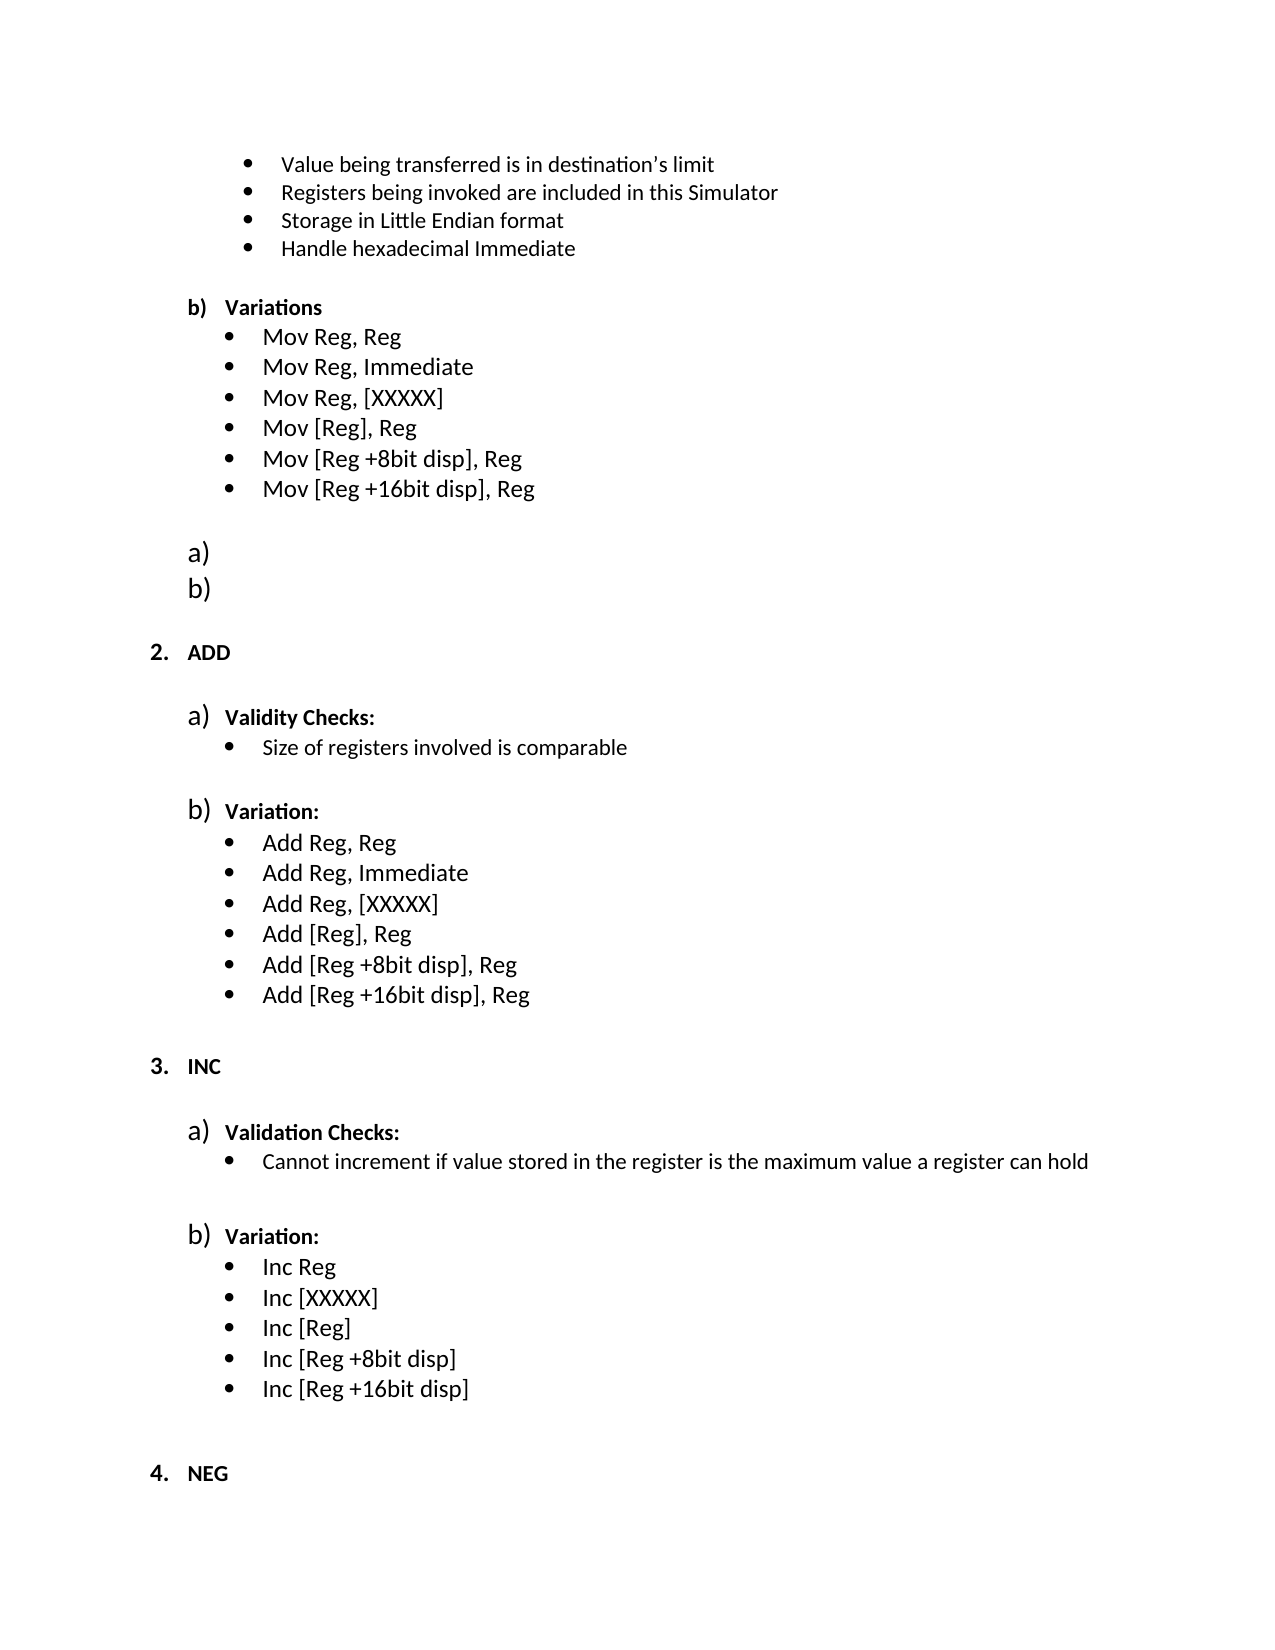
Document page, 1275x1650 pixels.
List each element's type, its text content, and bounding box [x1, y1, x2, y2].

list Value being transferred is in destination’s limit [244, 150, 1125, 178]
list Add Reg, Reg [225, 827, 1125, 857]
list Inc [XXXXX] [225, 1282, 1125, 1312]
list Handle hexadecimal Immediate [244, 234, 1125, 262]
list Add Reg, [XXXXX] [225, 888, 1125, 918]
list Variations [187, 293, 1125, 321]
list Add [Reg +8bit disp], Reg [225, 949, 1125, 979]
list ADD [150, 636, 1125, 667]
list Cannot increment if value stored in the register is the maximum value a register can hold [225, 1147, 1125, 1175]
list Size of registers involved is comparable [225, 733, 1125, 761]
list Add [Reg +16bit disp], Reg [225, 979, 1125, 1010]
list Validity Checks: [187, 697, 1125, 733]
list Variation: [187, 1216, 1125, 1251]
list Mov [Reg +8bit disp], Reg [225, 443, 1125, 473]
list Inc Reg [225, 1251, 1125, 1282]
list Inc [Reg +8bit disp] [225, 1343, 1125, 1373]
list Add [Reg], Reg [225, 918, 1125, 949]
list Add Reg, Immediate [225, 857, 1125, 888]
list NEG [150, 1457, 1125, 1487]
list Mov Reg, [XXXXX] [225, 382, 1125, 412]
list INC [150, 1051, 1125, 1081]
list Variation: [187, 791, 1125, 827]
list Mov [Reg], Reg [225, 412, 1125, 443]
list Storage in Little Endian format [244, 206, 1125, 234]
list Inc [Reg] [225, 1312, 1125, 1343]
list Registers being invoked are included in this Simulator [244, 178, 1125, 206]
list Mov Reg, Reg [225, 321, 1125, 351]
list Mov [Reg +16bit disp], Reg [225, 473, 1125, 504]
list Mov Reg, Immediate [225, 351, 1125, 382]
list Inc [Reg +16bit disp] [225, 1373, 1125, 1404]
list Validation Checks: [187, 1112, 1125, 1147]
